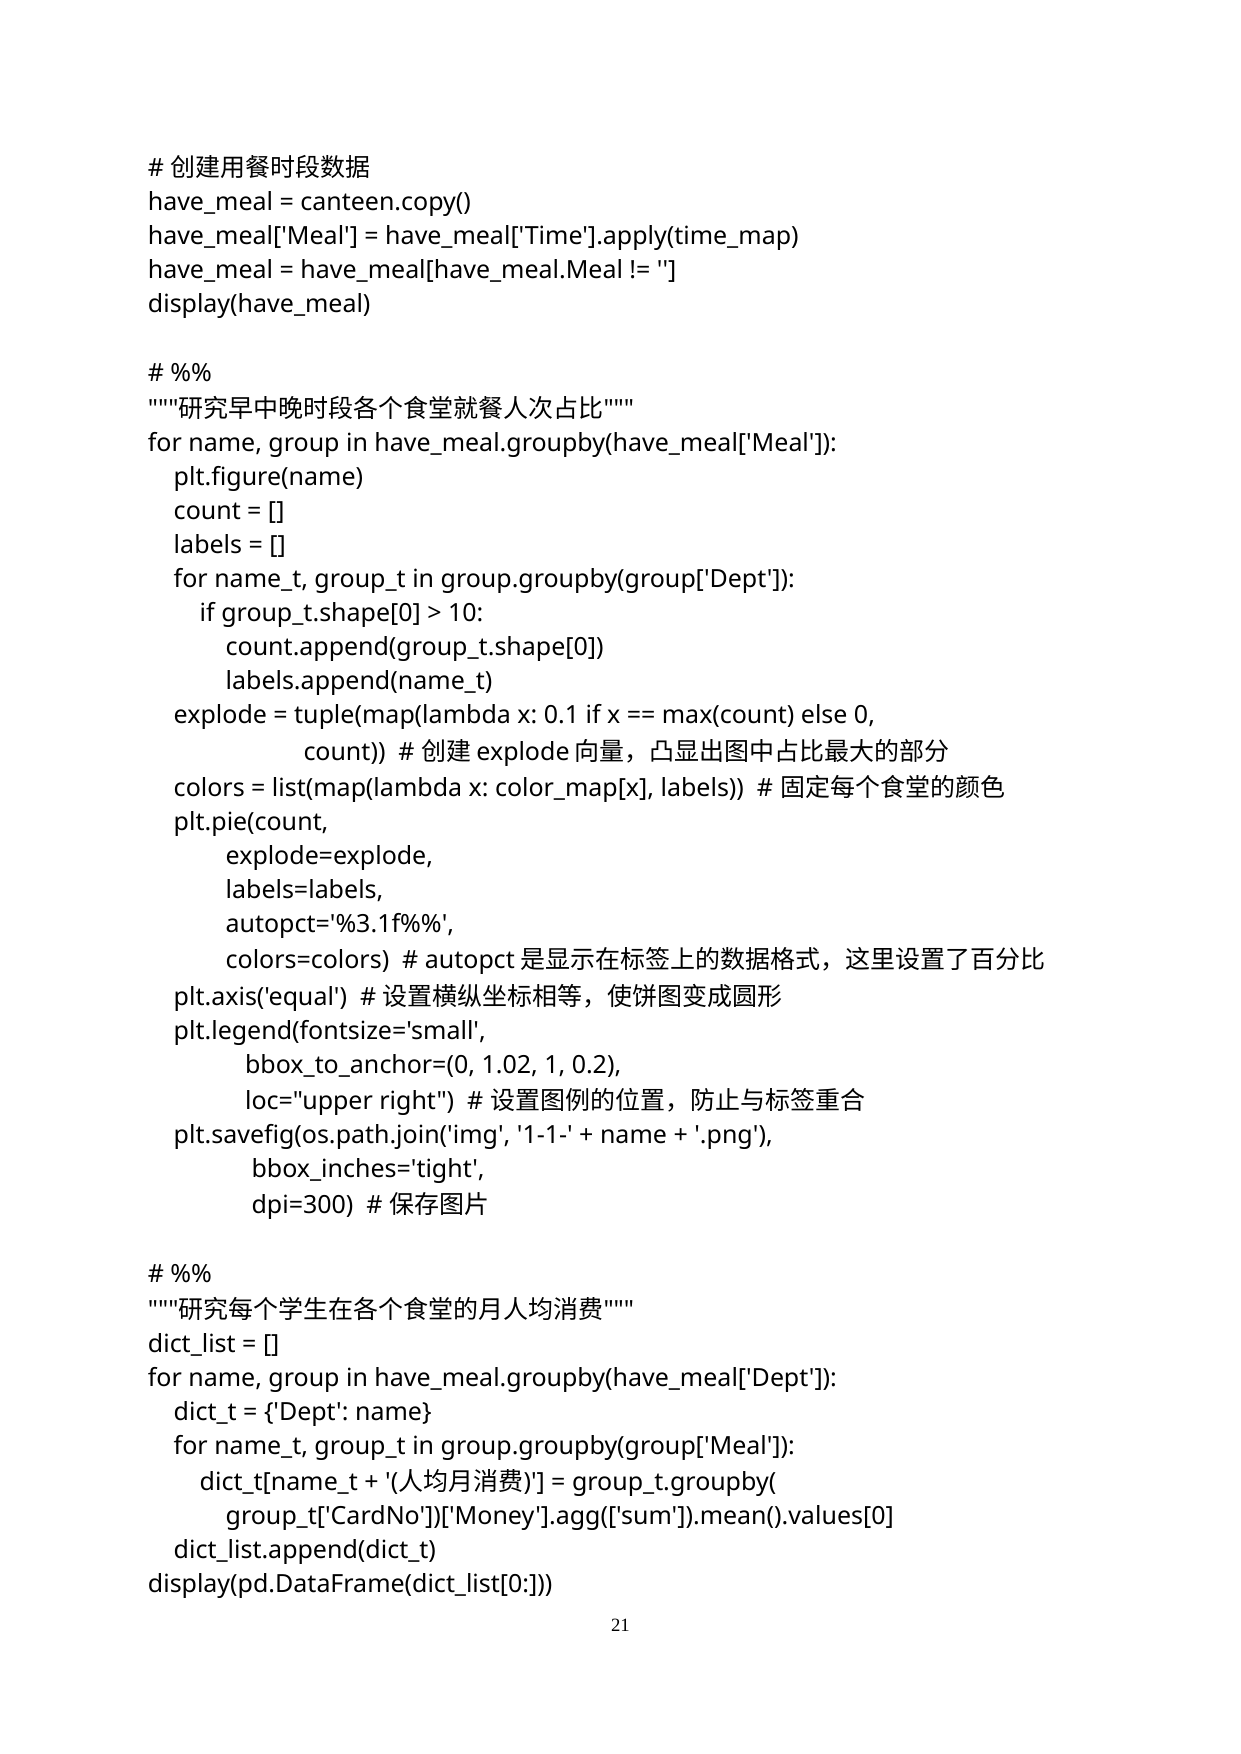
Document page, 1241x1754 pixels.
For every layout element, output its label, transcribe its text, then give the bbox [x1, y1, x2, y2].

text labels = [] [148, 527, 1092, 561]
text for name_t, group_t in group.groupby(group['Dept']): [148, 561, 1092, 595]
text # 创建用餐时段数据 [148, 148, 1092, 184]
text count.append(group_t.shape[0]) [148, 629, 1092, 663]
text for name, group in have_meal.groupby(have_meal['Meal']): [148, 424, 1092, 459]
text plt.legend(fontsize='small', [148, 1012, 1092, 1046]
text dpi=300) # 保存图片 [148, 1185, 1092, 1221]
text for name_t, group_t in group.groupby(group['Meal']): [148, 1428, 1092, 1462]
text loc="upper right") # 设置图例的位置，防止与标签重合 [148, 1081, 1092, 1117]
text explode=explode, [148, 838, 1092, 872]
text bbox_inches='tight', [148, 1151, 1092, 1185]
text if group_t.shape[0] > 10: [148, 595, 1092, 629]
text count = [] [148, 493, 1092, 527]
text display(have_meal) [148, 286, 1092, 320]
text """研究每个学生在各个食堂的月人均消费""" [148, 1289, 1092, 1326]
text dict_t = {'Dept': name} [148, 1394, 1092, 1428]
text labels.append(name_t) [148, 663, 1092, 697]
text group_t['CardNo'])['Money'].agg(['sum']).mean().values[0] [148, 1498, 1092, 1532]
text display(pd.DataFrame(dict_list[0:])) [148, 1566, 1092, 1600]
text plt.figure(name) [148, 459, 1092, 493]
text colors = list(map(lambda x: color_map[x], labels)) # 固定每个食堂的颜色 [148, 767, 1092, 804]
text dict_t[name_t + '(人均月消费)'] = group_t.groupby( [148, 1462, 1092, 1498]
text dict_list = [] [148, 1326, 1092, 1359]
text plt.axis('equal') # 设置横纵坐标相等，使饼图变成圆形 [148, 976, 1092, 1012]
text plt.savefig(os.path.join('img', '1-1-' + name + '.png'), [148, 1117, 1092, 1151]
text # %% [148, 354, 1092, 388]
text # %% [148, 1255, 1092, 1289]
text count)) # 创建explode向量，凸显出图中占比最大的部分 [148, 731, 1092, 767]
text labels=labels, [148, 872, 1092, 906]
text for name, group in have_meal.groupby(have_meal['Dept']): [148, 1359, 1092, 1394]
text """研究早中晚时段各个食堂就餐人次占比""" [148, 388, 1092, 424]
text colors=colors) # autopct是显示在标签上的数据格式，这里设置了百分比 [148, 940, 1092, 976]
text autopct='%3.1f%%', [148, 906, 1092, 940]
text have_meal = have_meal[have_meal.Meal != ''] [148, 252, 1092, 286]
text have_meal['Meal'] = have_meal['Time'].apply(time_map) [148, 218, 1092, 252]
text bbox_to_anchor=(0, 1.02, 1, 0.2), [148, 1046, 1092, 1081]
text have_meal = canteen.copy() [148, 184, 1092, 218]
text plt.pie(count, [148, 804, 1092, 838]
text dict_list.append(dict_t) [148, 1532, 1092, 1566]
text explode = tuple(map(lambda x: 0.1 if x == max(count) else 0, [148, 697, 1092, 731]
